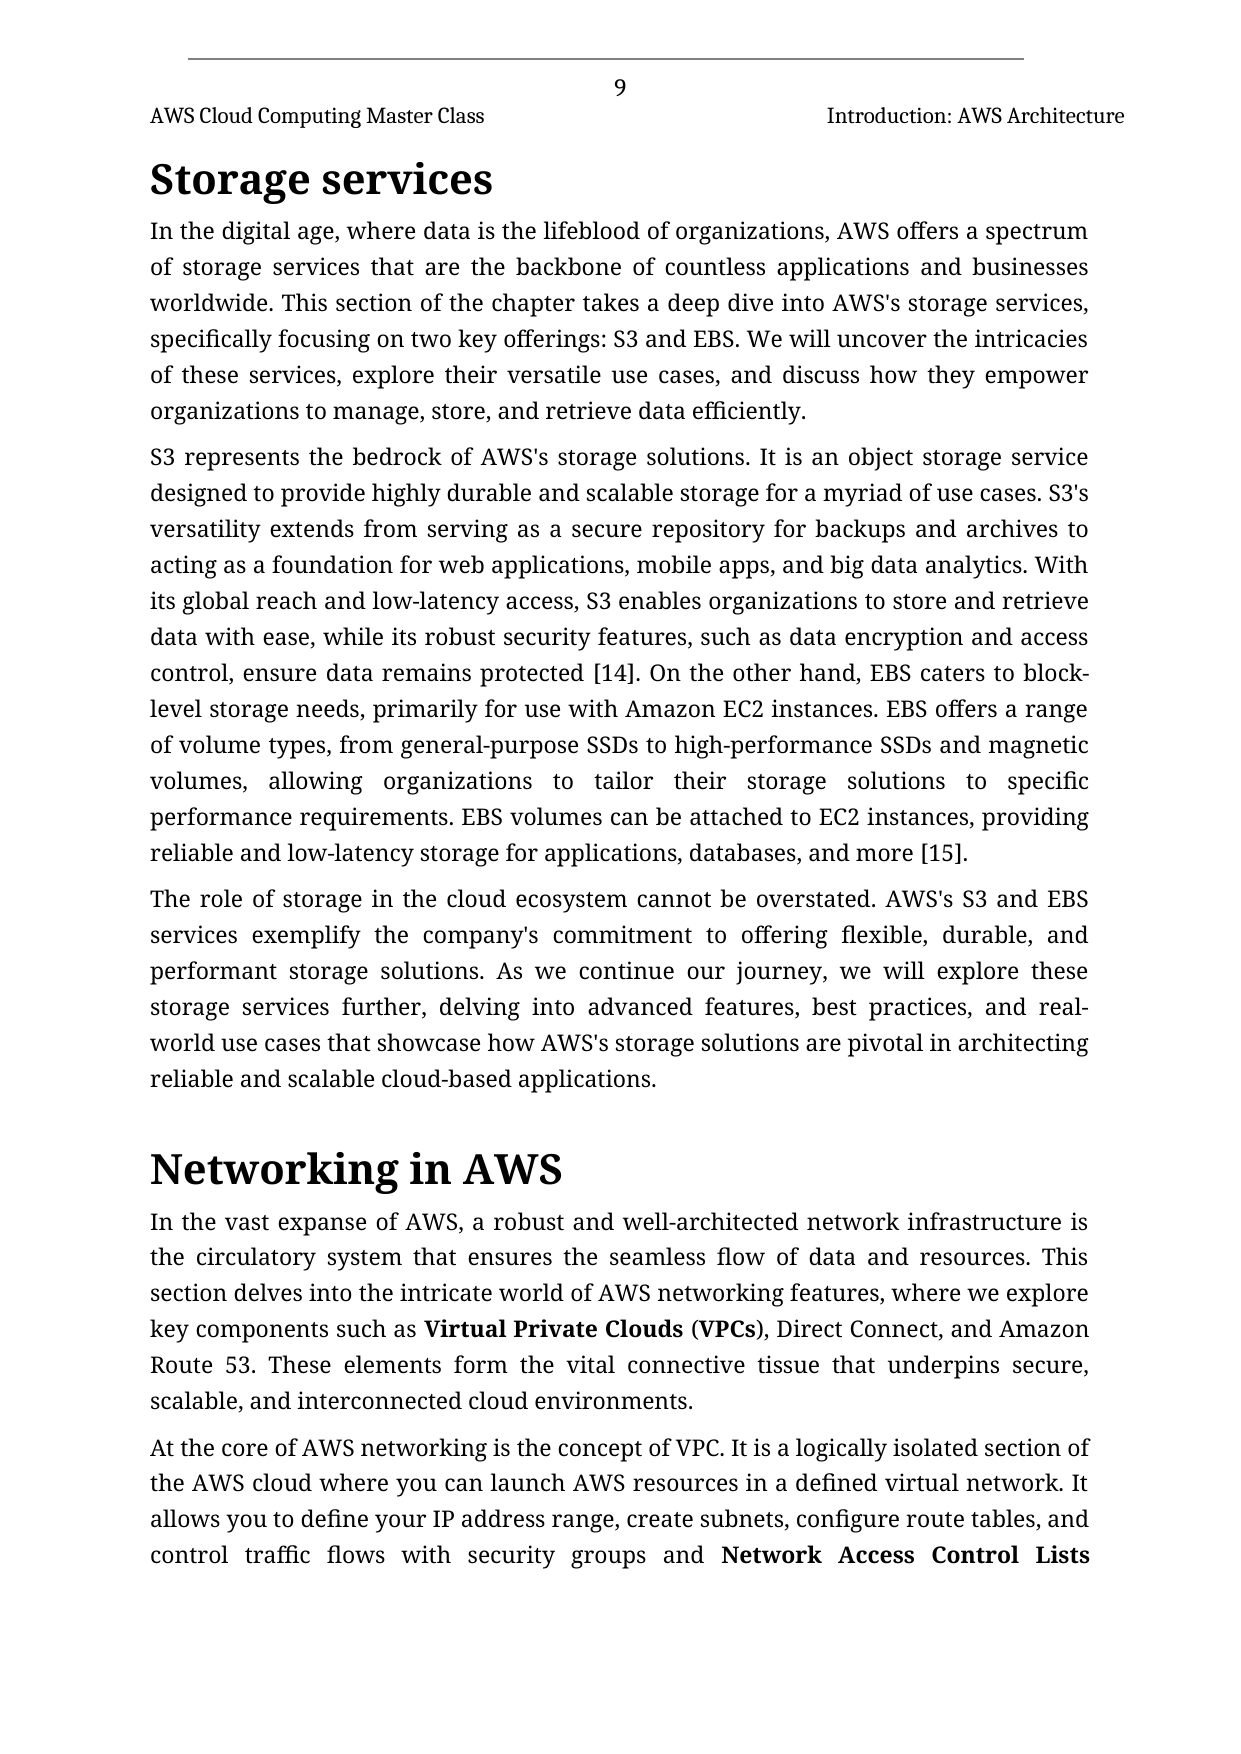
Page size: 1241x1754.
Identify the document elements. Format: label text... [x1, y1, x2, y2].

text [150, 1431, 1090, 1571]
text The role of storage in the cloud ecosystem cannot be overstated. AWS's S3 and EBS services exemplify the company's commitment to offering flexible, durable, and performant storage solutions. As we continue our journey, we will explore these storage services further, delving into advanced features, best practices, and real-world use cases that showcase how AWS's storage solutions are pivotal in architecting reliable and scalable cloud-based applications. [150, 883, 1090, 1094]
subtitle Networking in AWS [150, 1140, 1090, 1197]
text S3 represents the bedrock of AWS's storage solutions. It is an object storage service designed to provide highly durable and scalable storage for a myriad of use cases. S3's versatility extends from serving as a secure repository for backups and archives to acting as a foundation for web applications, mobile apps, and big data analytics. With its global reach and low-latency access, S3 enables organizations to store and retrieve data with ease, while its robust security features, such as data encryption and access control, ensure data remains protected. On the other hand, EBS caters to block-level storage needs, primarily for use with Amazon EC2 instances. EBS offers a range of volume types, from general-purpose SSDs to high-performance SSDs and magnetic volumes, allowing organizations to tailor their storage solutions to specific performance requirements. EBS volumes can be attached to EC2 instances, providing reliable and low-latency storage for applications, databases, and more. [150, 441, 1090, 868]
subtitle Storage services [150, 150, 1090, 207]
text In the vast expanse of AWS, a robust and well-architected network infrastructure is the circulatory system that ensures the seamless flow of data and resources. This section delves into the intricate world of AWS networking features, where we explore key components such as Virtual Private Clouds (VPCs), Direct Connect, and Amazon Route 53. These elements form the vital connective tissue that underpins secure, scalable, and interconnected cloud environments. [150, 1205, 1090, 1416]
text In the digital age, where data is the lifeblood of organizations, AWS offers a spectrum of storage services that are the backbone of countless applications and businesses worldwide. This section of the chapter takes a deep dive into AWS's storage services, specifically focusing on two key offerings: S3 and EBS. We will uncover the intricacies of these services, explore their versatile use cases, and discuss how they empower organizations to manage, store, and retrieve data efficiently. [150, 215, 1090, 426]
